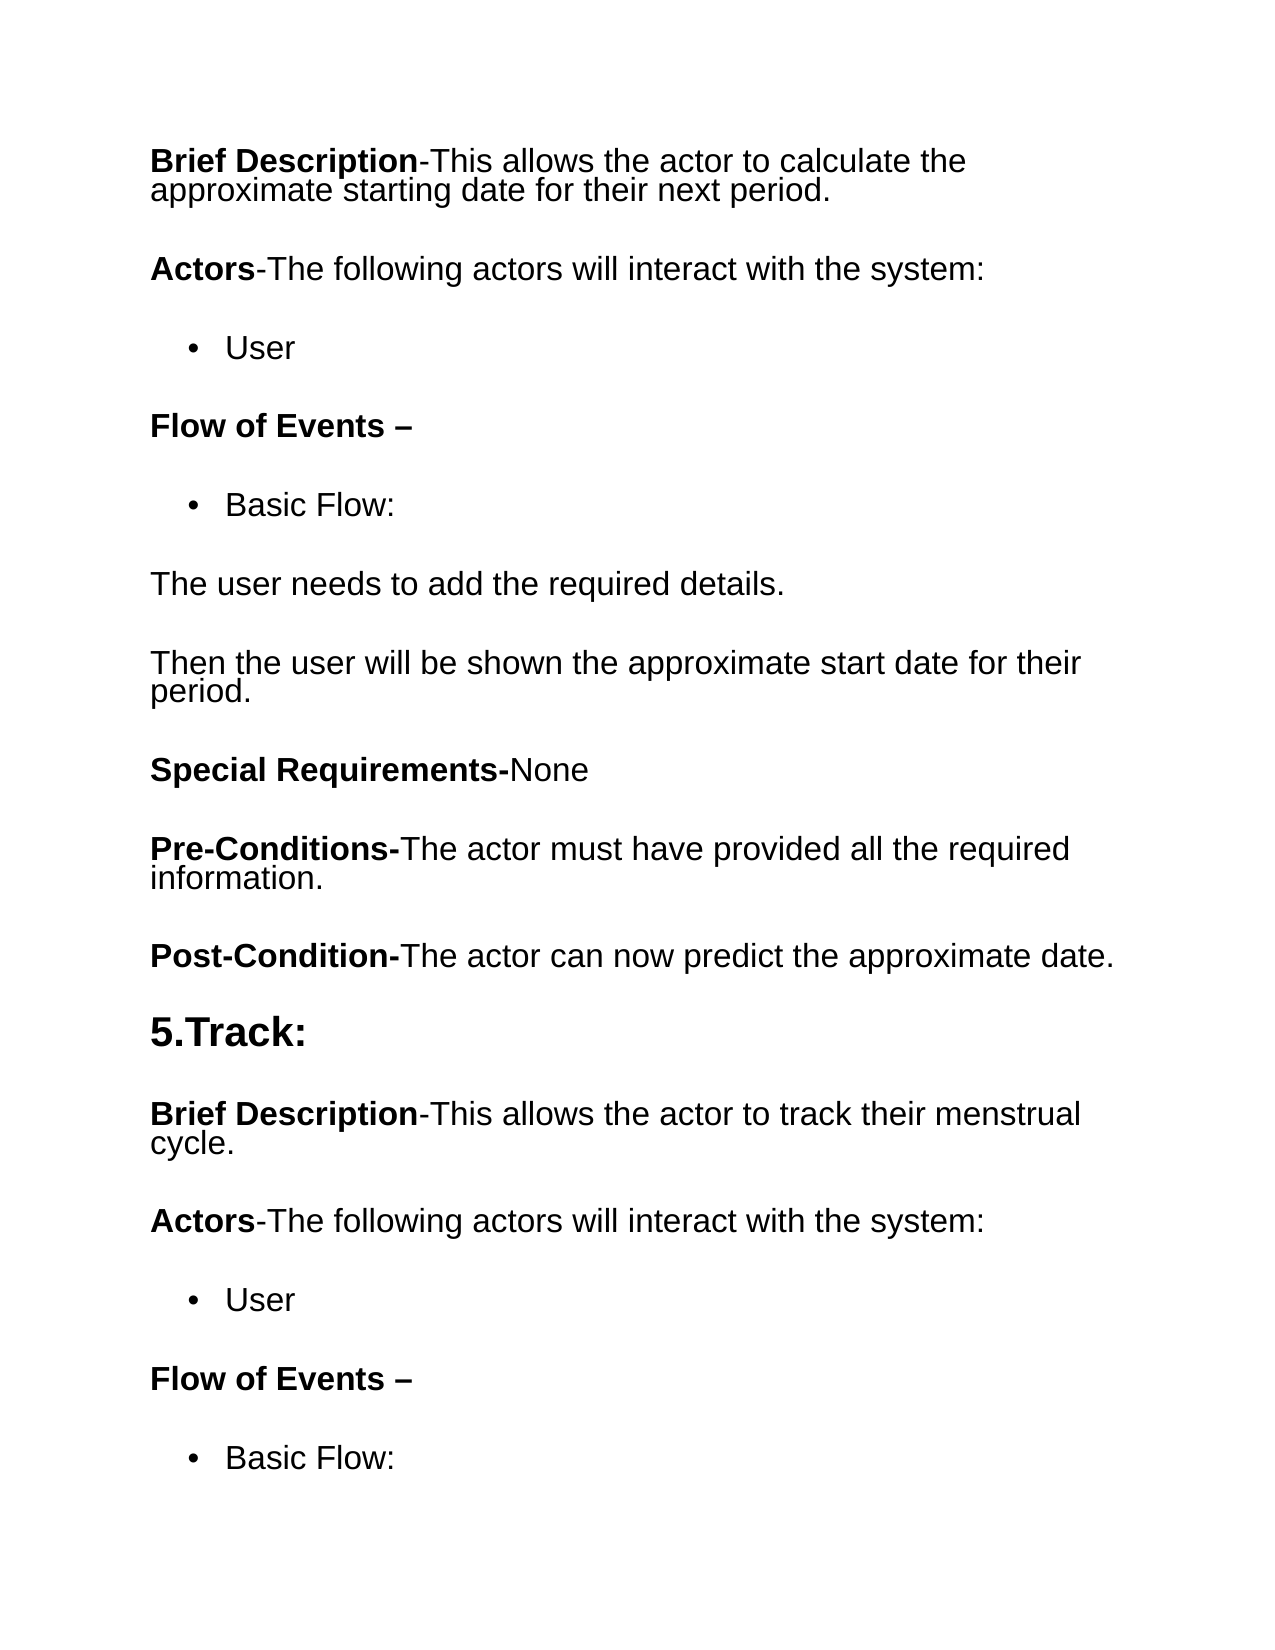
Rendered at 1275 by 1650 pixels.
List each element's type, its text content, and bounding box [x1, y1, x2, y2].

text Actors-The following actors will interact with the system: [150, 257, 1125, 286]
text Post-Condition-The actor can now predict the approximate date. [150, 945, 1125, 974]
list Basic Flow: [187, 1446, 1125, 1475]
text Flow of Events – [150, 1367, 1125, 1396]
text 5.Track: [150, 1024, 1125, 1052]
text Brief Description-This allows the actor to track their menstrual cycle. [150, 1102, 1125, 1160]
list User [187, 1289, 1125, 1317]
list User [187, 336, 1125, 365]
text Then the user will be shown the approximate start date for their period. [150, 651, 1125, 709]
text Flow of Events – [150, 415, 1125, 444]
text Pre-Conditions-The actor must have provided all the required information. [150, 837, 1125, 895]
text Special Requirements-None [150, 759, 1125, 787]
list Basic Flow: [187, 494, 1125, 522]
text Actors-The following actors will interact with the system: [150, 1210, 1125, 1239]
text Brief Description-This allows the actor to calculate the approximate starting date for their next period. [150, 150, 1125, 207]
text The user needs to add the required details. [150, 572, 1125, 601]
